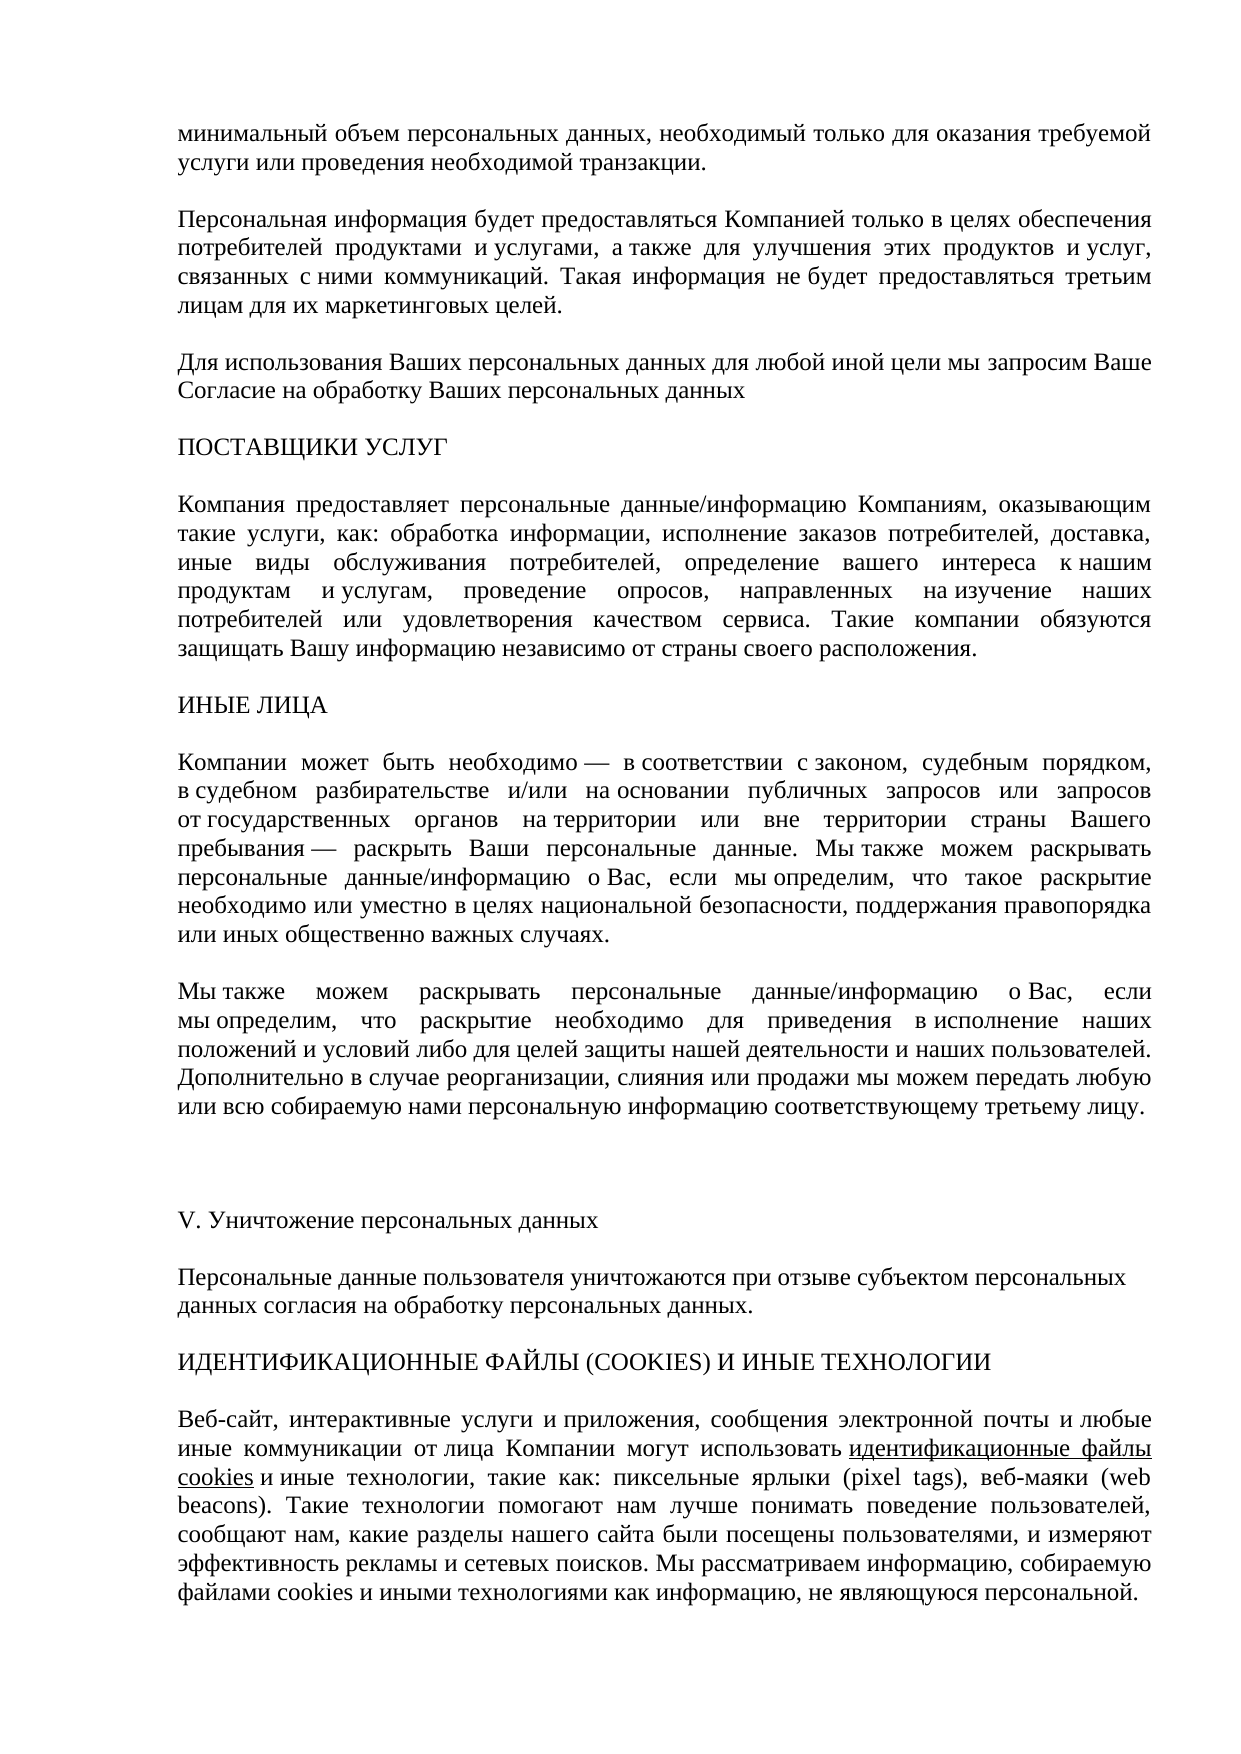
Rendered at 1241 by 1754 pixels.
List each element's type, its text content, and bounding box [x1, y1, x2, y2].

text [177, 118, 1152, 176]
text Мы также можем раскрывать персональные данные/информацию о Вас, если мы определим, что раскрытие необходимо для приведения в исполнение наших положений и условий либо для целей защиты нашей деятельности и наших пользователей. Дополнительно в случае реорганизации, слияния или продажи мы можем передать любую или всю собираемую нами персональную информацию соответствующему третьему лицу. [177, 976, 1152, 1120]
text ПОСТАВЩИКИ УСЛУГ [177, 432, 1152, 461]
text ИДЕНТИФИКАЦИОННЫЕ ФАЙЛЫ (СOOKIES) И ИНЫЕ ТЕХНОЛОГИИ [177, 1347, 1152, 1376]
text Для использования Ваших персональных данных для любой иной цели мы запросим Ваше Согласие на обработку Ваших персональных данных [177, 347, 1152, 404]
text ИНЫЕ ЛИЦА [177, 690, 1152, 719]
text Персональная информация будет предоставляться Компанией только в целях обеспечения потребителей продуктами и услугами, а также для улучшения этих продуктов и услуг, связанных с ними коммуникаций. Такая информация не будет предоставляться третьим лицам для их маркетинговых целей. [177, 204, 1152, 319]
text V. Уничтожение персональных данных [177, 1205, 1152, 1234]
text Персональные данные пользователя уничтожаются при отзыве субъектом персональных данных согласия на обработку персональных данных. [177, 1262, 1152, 1319]
text Веб-сайт, интерактивные услуги и приложения, сообщения электронной почты и любые иные коммуникации от лица Компании могут использовать идентификационные файлы cookies и иные технологии, такие как: пиксельные ярлыки (pixel tags), веб-маяки (web beacons). Такие технологии помогают нам лучше понимать поведение пользователей, сообщают нам, какие разделы нашего сайта были посещены пользователями, и измеряют эффективность рекламы и сетевых поисков. Мы рассматриваем информацию, собираемую файлами cookies и иными технологиями как информацию, не являющуюся персональной. [177, 1404, 1152, 1606]
text Компании может быть необходимо — в соответствии с законом, судебным порядком, в судебном разбирательстве и/или на основании публичных запросов или запросов от государственных органов на территории или вне территории страны Вашего пребывания — раскрыть Ваши персональные данные. Мы также можем раскрывать персональные данные/информацию о Вас, если мы определим, что такое раскрытие необходимо или уместно в целях национальной безопасности, поддержания правопорядка или иных общественно важных случаях. [177, 747, 1152, 948]
text Компания предоставляет персональные данные/информацию Компаниям, оказывающим такие услуги, как: обработка информации, исполнение заказов потребителей, доставка, иные виды обслуживания потребителей, определение вашего интереса к нашим продуктам и услугам, проведение опросов, направленных на изучение наших потребителей или удовлетворения качеством сервиса. Такие компании обязуются защищать Вашу информацию независимо от страны своего расположения. [177, 489, 1152, 662]
